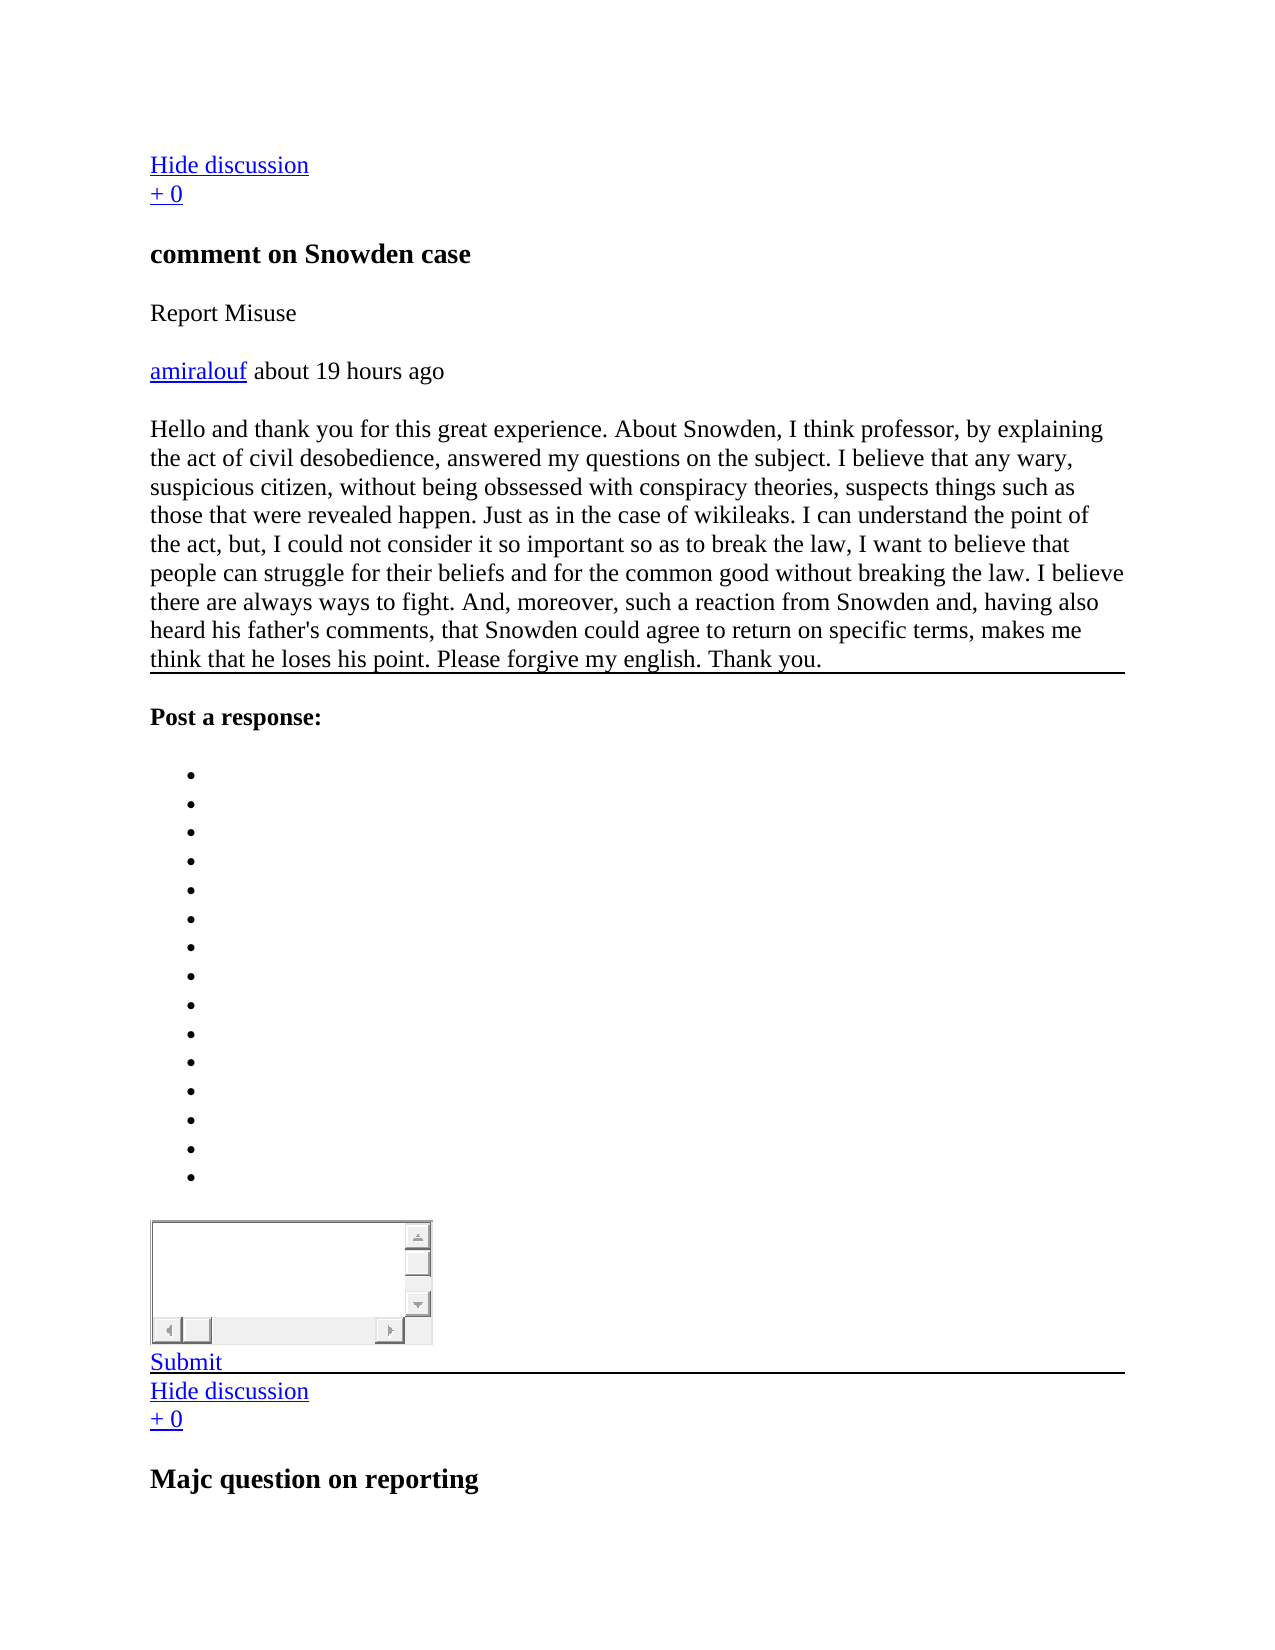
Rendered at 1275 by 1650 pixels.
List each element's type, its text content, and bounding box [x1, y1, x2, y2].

text Submit [150, 1347, 1125, 1372]
text Majc question on reporting [150, 1462, 1125, 1495]
text comment on Snowden case [150, 237, 1125, 269]
text Hide discussion [150, 1376, 1125, 1404]
text + 0 [150, 179, 1125, 207]
text Hide discussion [150, 150, 1125, 179]
text + 0 [150, 1404, 1125, 1433]
text amiralouf about 19 hours ago [150, 356, 1125, 385]
text Report Misuse [150, 298, 1125, 327]
text Post a response: [150, 702, 1125, 731]
text Hello and thank you for this great experience. About Snowden, I think professor, by explaining the act of civil desobedience, answered my questions on the subject. I believe that any wary, suspicious citizen, without being obssessed with conspiracy theories, suspects things such as those that were revealed happen. Just as in the case of wikileaks. I can understand the point of the act, but, I could not consider it so important so as to break the law, I want to believe that people can struggle for their beliefs and for the common good without breaking the law. I believe there are always ways to fight. And, moreover, such a reaction from Snowden and, having also heard his father's comments, that Snowden could agree to return on specific terms, makes me think that he loses his point. Please forgive my english. Thank you. [150, 414, 1125, 672]
